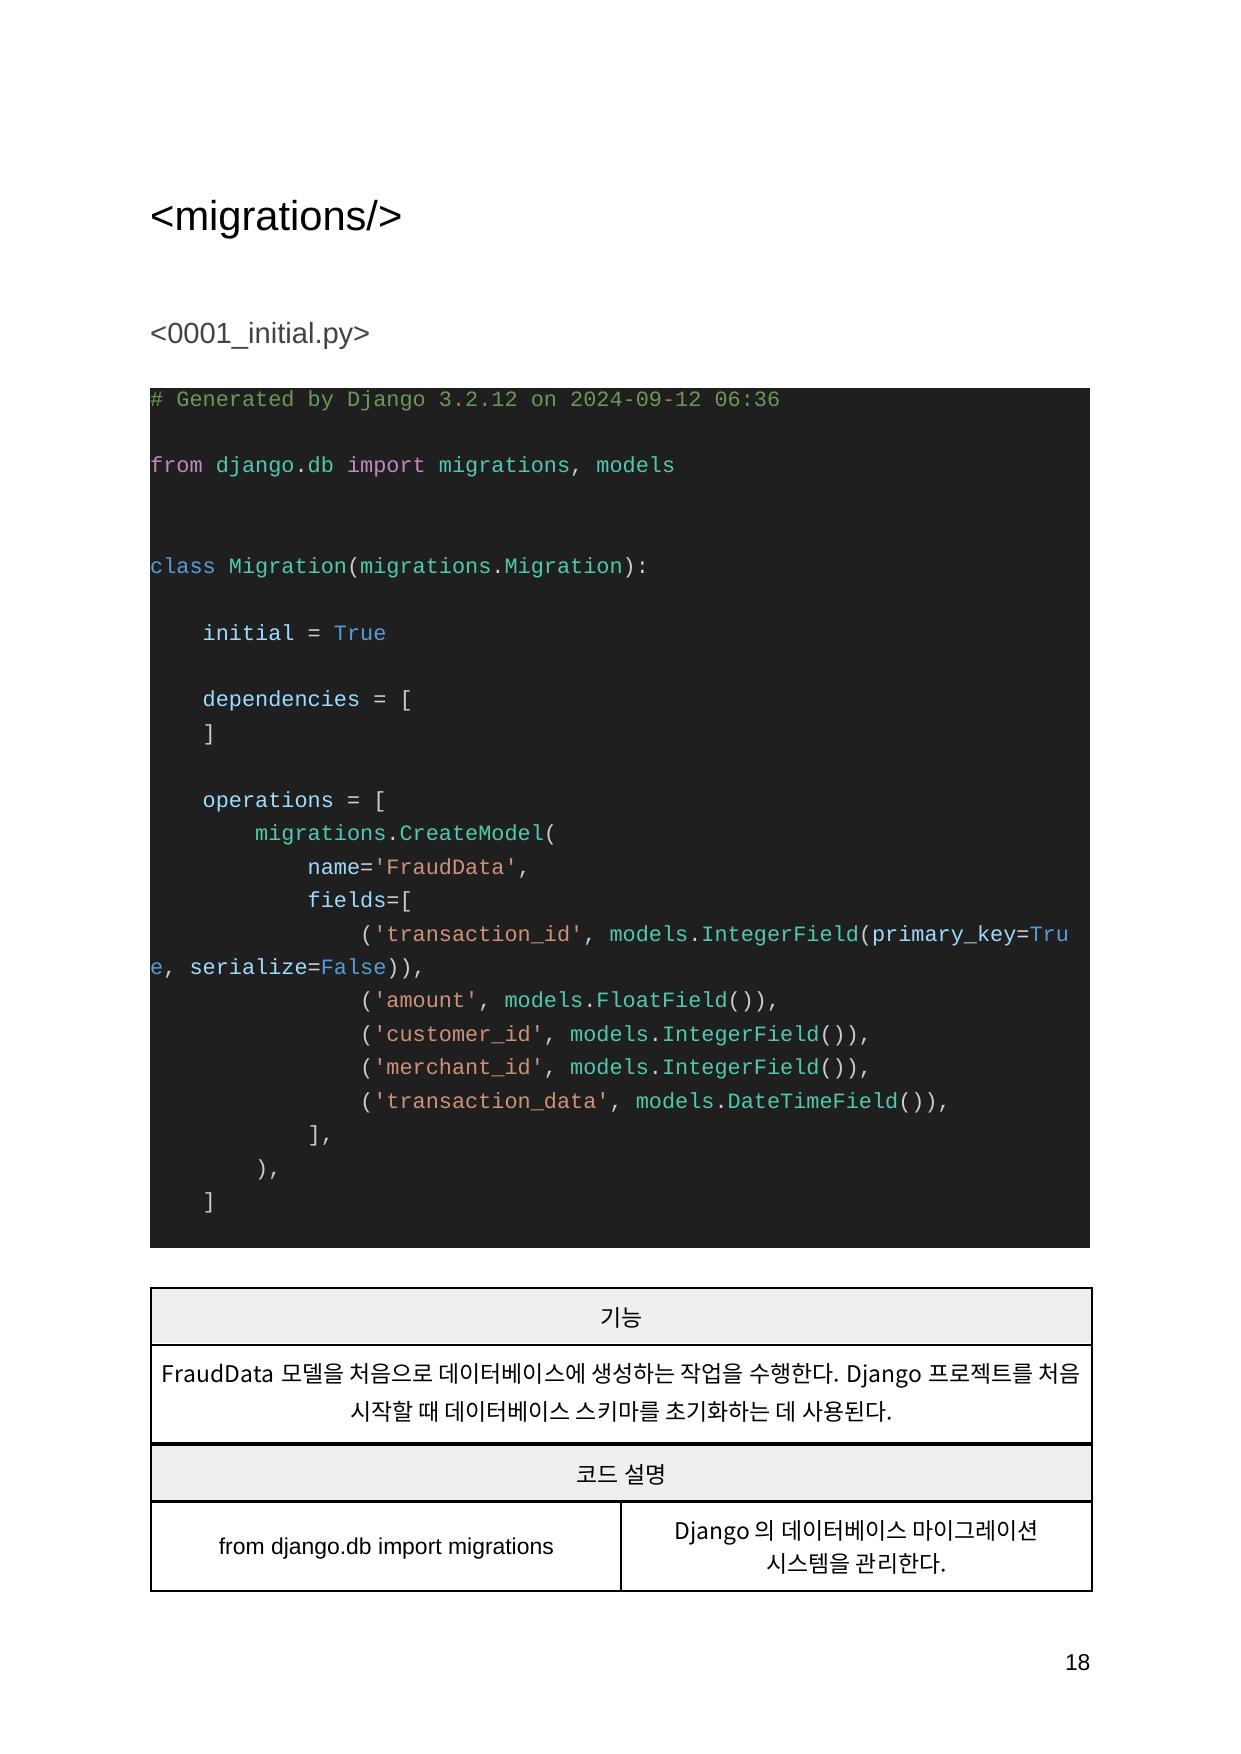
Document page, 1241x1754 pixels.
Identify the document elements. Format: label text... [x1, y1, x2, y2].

table_header 기능 [152, 1289, 1091, 1343]
text dependencies = [ [150, 689, 1090, 713]
table_cell FraudData 모델을 처음으로 데이터베이스에 생성하는 작업을 수행한다. Django 프로젝트를 처음 시작할 때 데이터베이스 스키마를 초기화하는 데 사용된다. [152, 1346, 1091, 1442]
text ('merchant_id', models.IntegerField()), [150, 1056, 1090, 1081]
text name='FraudData', [150, 856, 1090, 881]
text ), [150, 1157, 1090, 1182]
text initial = True [150, 622, 1090, 647]
text operations = [ [150, 789, 1090, 814]
text ('amount', models.FloatField()), [150, 989, 1090, 1014]
text class Migration(migrations.Migration): [150, 555, 1090, 580]
subtitle <0001_initial.py> [150, 316, 1090, 349]
text ], [150, 1123, 1090, 1148]
text fields=[ [150, 889, 1090, 914]
text from django.db import migrations, models [150, 454, 1090, 479]
table_cell 코드 설명 [152, 1446, 1091, 1500]
text ('transaction_data', models.DateTimeField()), [150, 1090, 1090, 1115]
text ('transaction_id', models.IntegerField(primary_key=True, serialize=False)), [150, 923, 1090, 981]
text ] [150, 722, 1090, 747]
table_cell from django.db import migrations [152, 1503, 620, 1590]
table_cell Django의 데이터베이스 마이그레이션 시스템을 관리한다. [622, 1503, 1091, 1590]
text ('customer_id', models.IntegerField()), [150, 1023, 1090, 1048]
text migrations.CreateModel( [150, 822, 1090, 847]
text ] [150, 1190, 1090, 1215]
subtitle <migrations/> [150, 192, 1090, 239]
text # Generated by Django 3.2.12 on 2024-09-12 06:36 [150, 388, 1090, 412]
